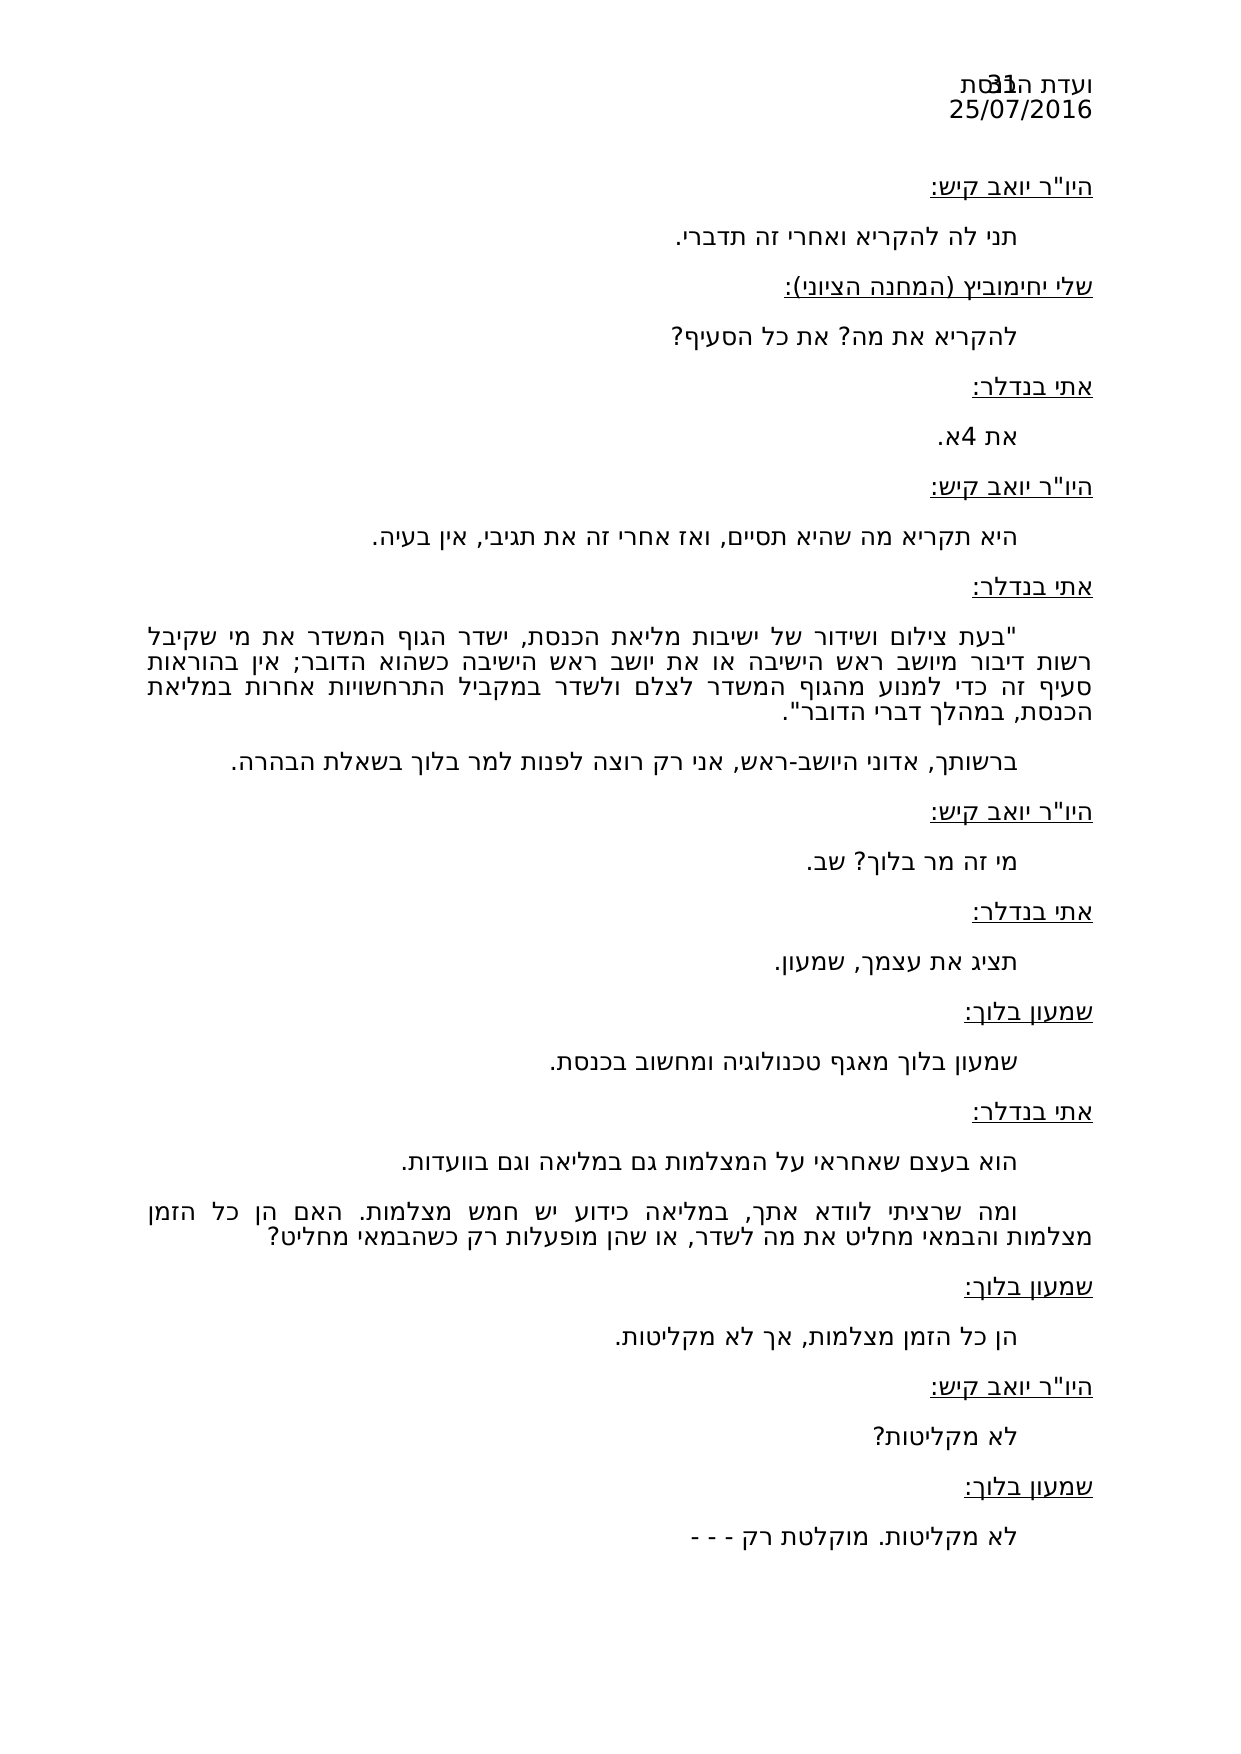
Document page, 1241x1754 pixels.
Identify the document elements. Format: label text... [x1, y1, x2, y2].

text אתי בנדלר: [147, 375, 1093, 400]
text ברשותך, אדוני היושב-ראש, אני רק רוצה לפנות למר בלוך בשאלת הבהרה. [147, 750, 1093, 775]
text תציג את עצמך, שמעון. [147, 950, 1093, 975]
text אתי בנדלר: [147, 575, 1093, 600]
text היו"ר יואב קיש: [147, 475, 1093, 500]
text תני לה להקריא ואחרי זה תדברי. [147, 225, 1093, 250]
text שמעון בלוך: [147, 1475, 1093, 1500]
text אתי בנדלר: [147, 1100, 1093, 1125]
text היא תקריא מה שהיא תסיים, ואז אחרי זה את תגיבי, אין בעיה. [147, 525, 1093, 550]
text מי זה מר בלוך? שב. [147, 850, 1093, 875]
text הן כל הזמן מצלמות, אך לא מקליטות. [147, 1325, 1093, 1350]
text "בעת צילום ושידור של ישיבות מליאת הכנסת, ישדר הגוף המשדר את מי שקיבל רשות דיבור מיושב ראש הישיבה או את יושב ראש הישיבה כשהוא הדובר; אין בהוראות סעיף זה כדי למנוע מהגוף המשדר לצלם ולשדר במקביל התרחשויות אחרות במליאת הכנסת, במהלך דברי הדובר". [147, 625, 1093, 725]
text היו"ר יואב קיש: [147, 1375, 1093, 1400]
text אתי בנדלר: [147, 900, 1093, 925]
text היו"ר יואב קיש: [147, 800, 1093, 825]
text להקריא את מה? את כל הסעיף? [147, 325, 1093, 350]
text שמעון בלוך: [147, 1000, 1093, 1025]
text שמעון בלוך: [147, 1275, 1093, 1300]
text את 4א. [147, 425, 1093, 450]
text שלי יחימוביץ (המחנה הציוני): [147, 275, 1093, 300]
text שמעון בלוך מאגף טכנולוגיה ומחשוב בכנסת. [147, 1050, 1093, 1075]
text ומה שרציתי לוודא אתך, במליאה כידוע יש חמש מצלמות. האם הן כל הזמן מצלמות והבמאי מחליט את מה לשדר, או שהן מופעלות רק כשהבמאי מחליט? [147, 1200, 1093, 1250]
text לא מקליטות? [147, 1425, 1093, 1450]
text הוא בעצם שאחראי על המצלמות גם במליאה וגם בוועדות. [147, 1150, 1093, 1175]
text לא מקליטות. מוקלטת רק - - - [147, 1525, 1093, 1550]
text היו"ר יואב קיש: [147, 175, 1093, 200]
